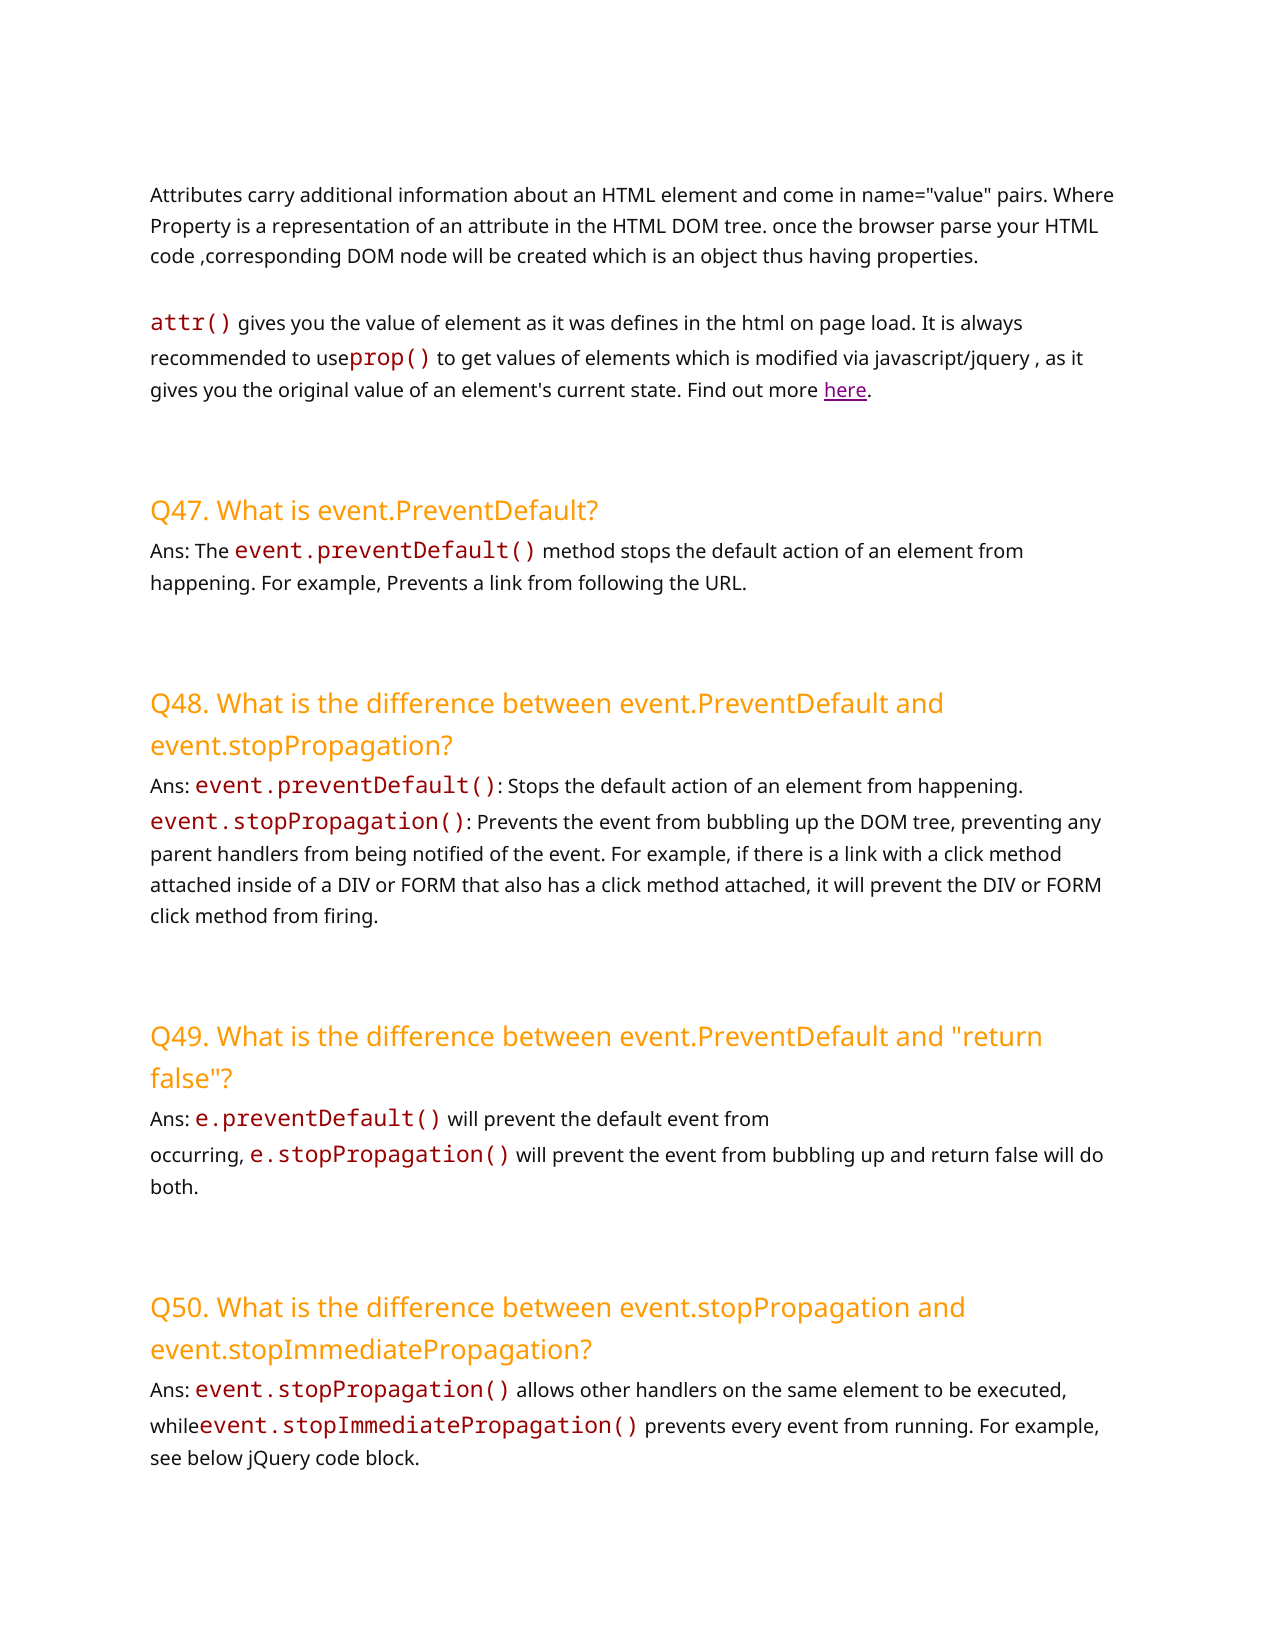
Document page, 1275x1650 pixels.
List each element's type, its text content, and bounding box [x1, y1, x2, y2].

subtitle Q49. What is the difference between event.PreventDefault and "return false"? [150, 1017, 1125, 1097]
subtitle Q47. What is event.PreventDefault? [150, 492, 1125, 528]
text Ans: The event.preventDefault() method stops the default action of an element from happening. For example, Prevents a link from following the URL. [150, 534, 1125, 659]
text Ans: event.stopPropagation() allows other handlers on the same element to be executed, whileevent.stopImmediatePropagation() prevents every event from running. For example, see below jQuery code block. [150, 1373, 1125, 1471]
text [150, 150, 1125, 467]
text Ans: e.preventDefault() will prevent the default event from occurring, e.stopPropagation() will prevent the event from bubbling up and return false will do both. [150, 1102, 1125, 1263]
text Ans: event.preventDefault(): Stops the default action of an element from happening. event.stopPropagation(): Prevents the event from bubbling up the DOM tree, preventing any parent handlers from being notified of the event. For example, if there is a link with a click method attached inside of a DIV or FORM that also has a click method attached, it will prevent the DIV or FORM click method from firing. [150, 769, 1125, 992]
subtitle Q50. What is the difference between event.stopPropagation and event.stopImmediatePropagation? [150, 1288, 1125, 1368]
subtitle Q48. What is the difference between event.PreventDefault and event.stopPropagation? [150, 684, 1125, 764]
